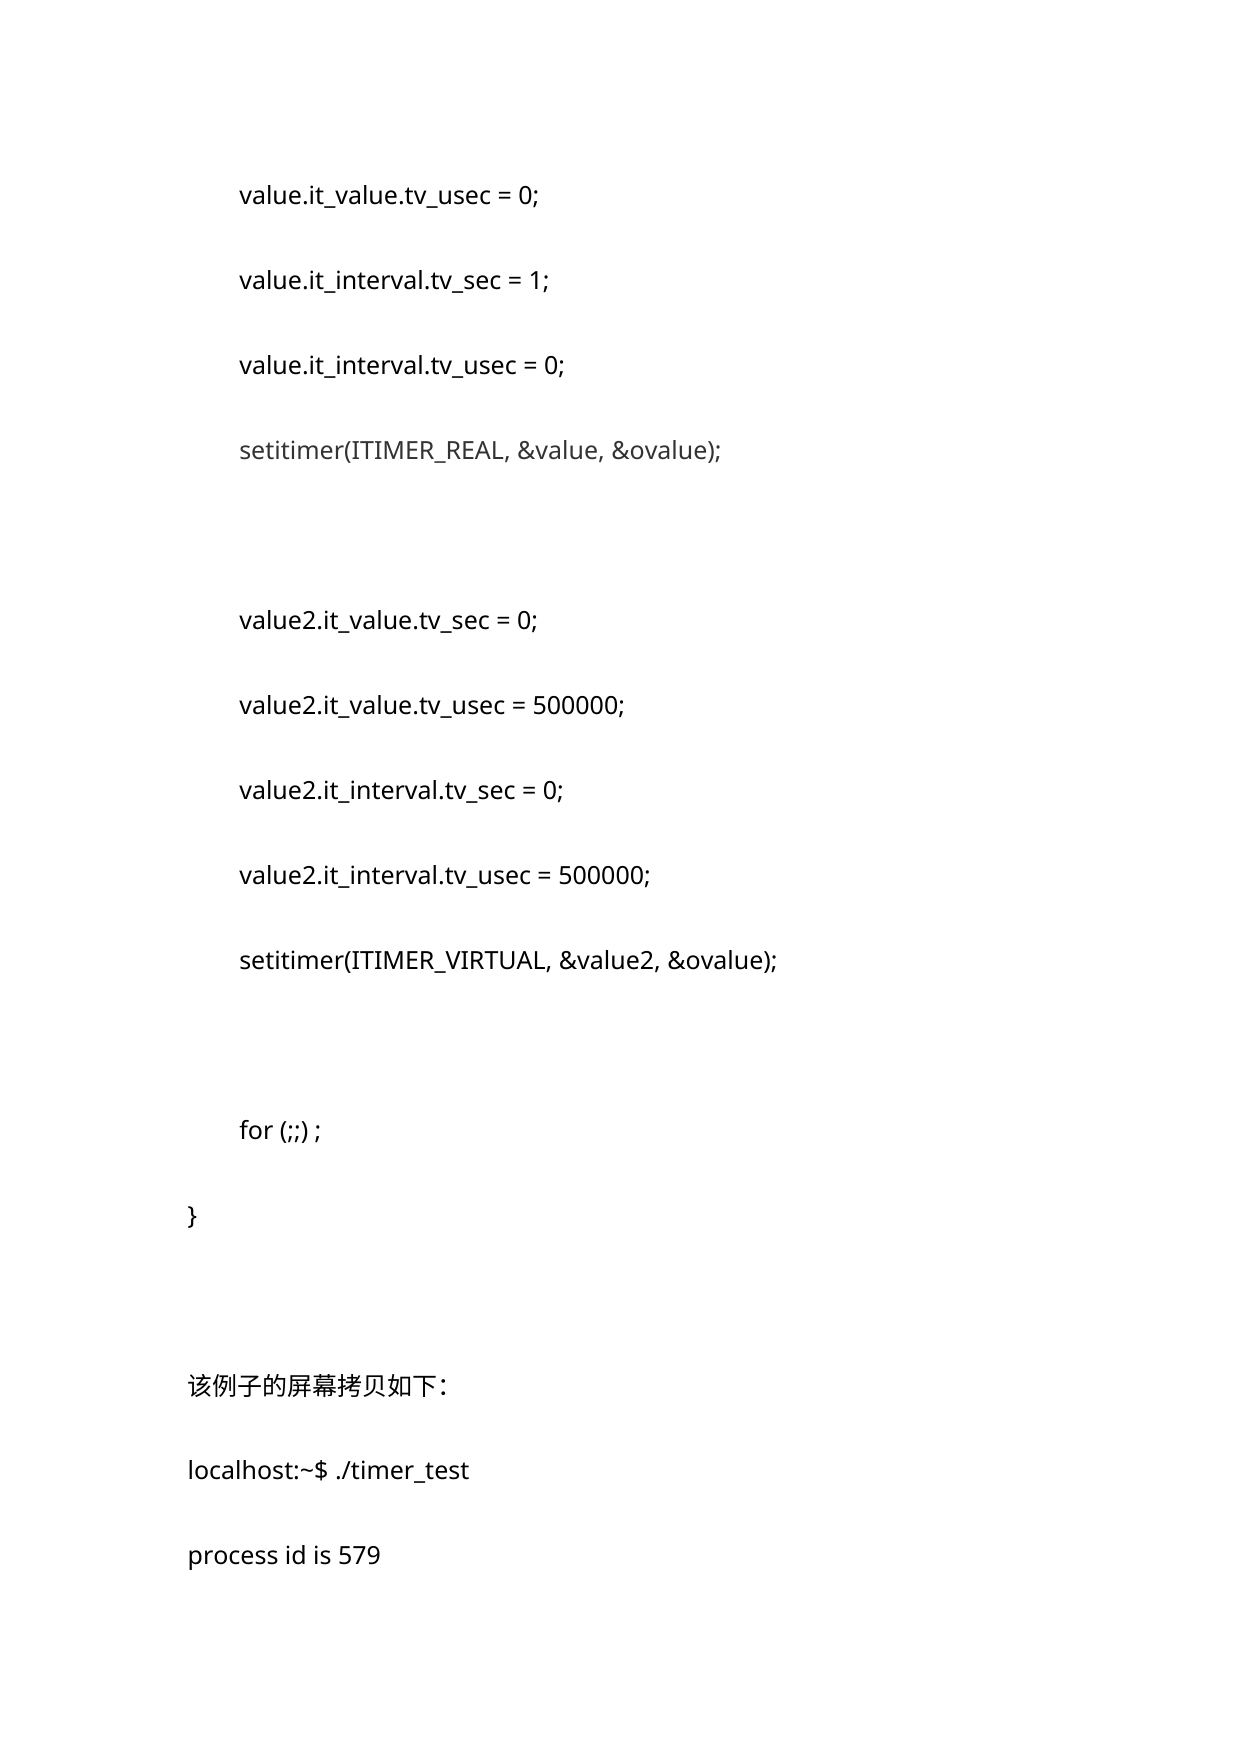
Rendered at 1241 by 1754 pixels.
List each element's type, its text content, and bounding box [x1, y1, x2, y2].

text setitimer(ITIMER_VIRTUAL, &value2, &ovalue); [187, 927, 1053, 992]
text value.it_interval.tv_sec = 1; [187, 247, 1053, 312]
text process id is 579 [187, 1522, 1053, 1587]
text } [187, 1182, 1053, 1247]
text localhost:~$ ./timer_test [187, 1437, 1053, 1502]
text for (;;) ; [187, 1097, 1053, 1162]
text value2.it_value.tv_sec = 0; [187, 587, 1053, 652]
text 该例子的屏幕拷贝如下： [187, 1352, 1053, 1417]
text setitimer(ITIMER_REAL, &value, &ovalue); [187, 417, 1053, 482]
text value.it_interval.tv_usec = 0; [187, 332, 1053, 397]
text value2.it_interval.tv_sec = 0; [187, 757, 1053, 822]
text value2.it_interval.tv_usec = 500000; [187, 842, 1053, 907]
text value2.it_value.tv_usec = 500000; [187, 672, 1053, 737]
text value.it_value.tv_usec = 0; [187, 162, 1053, 227]
